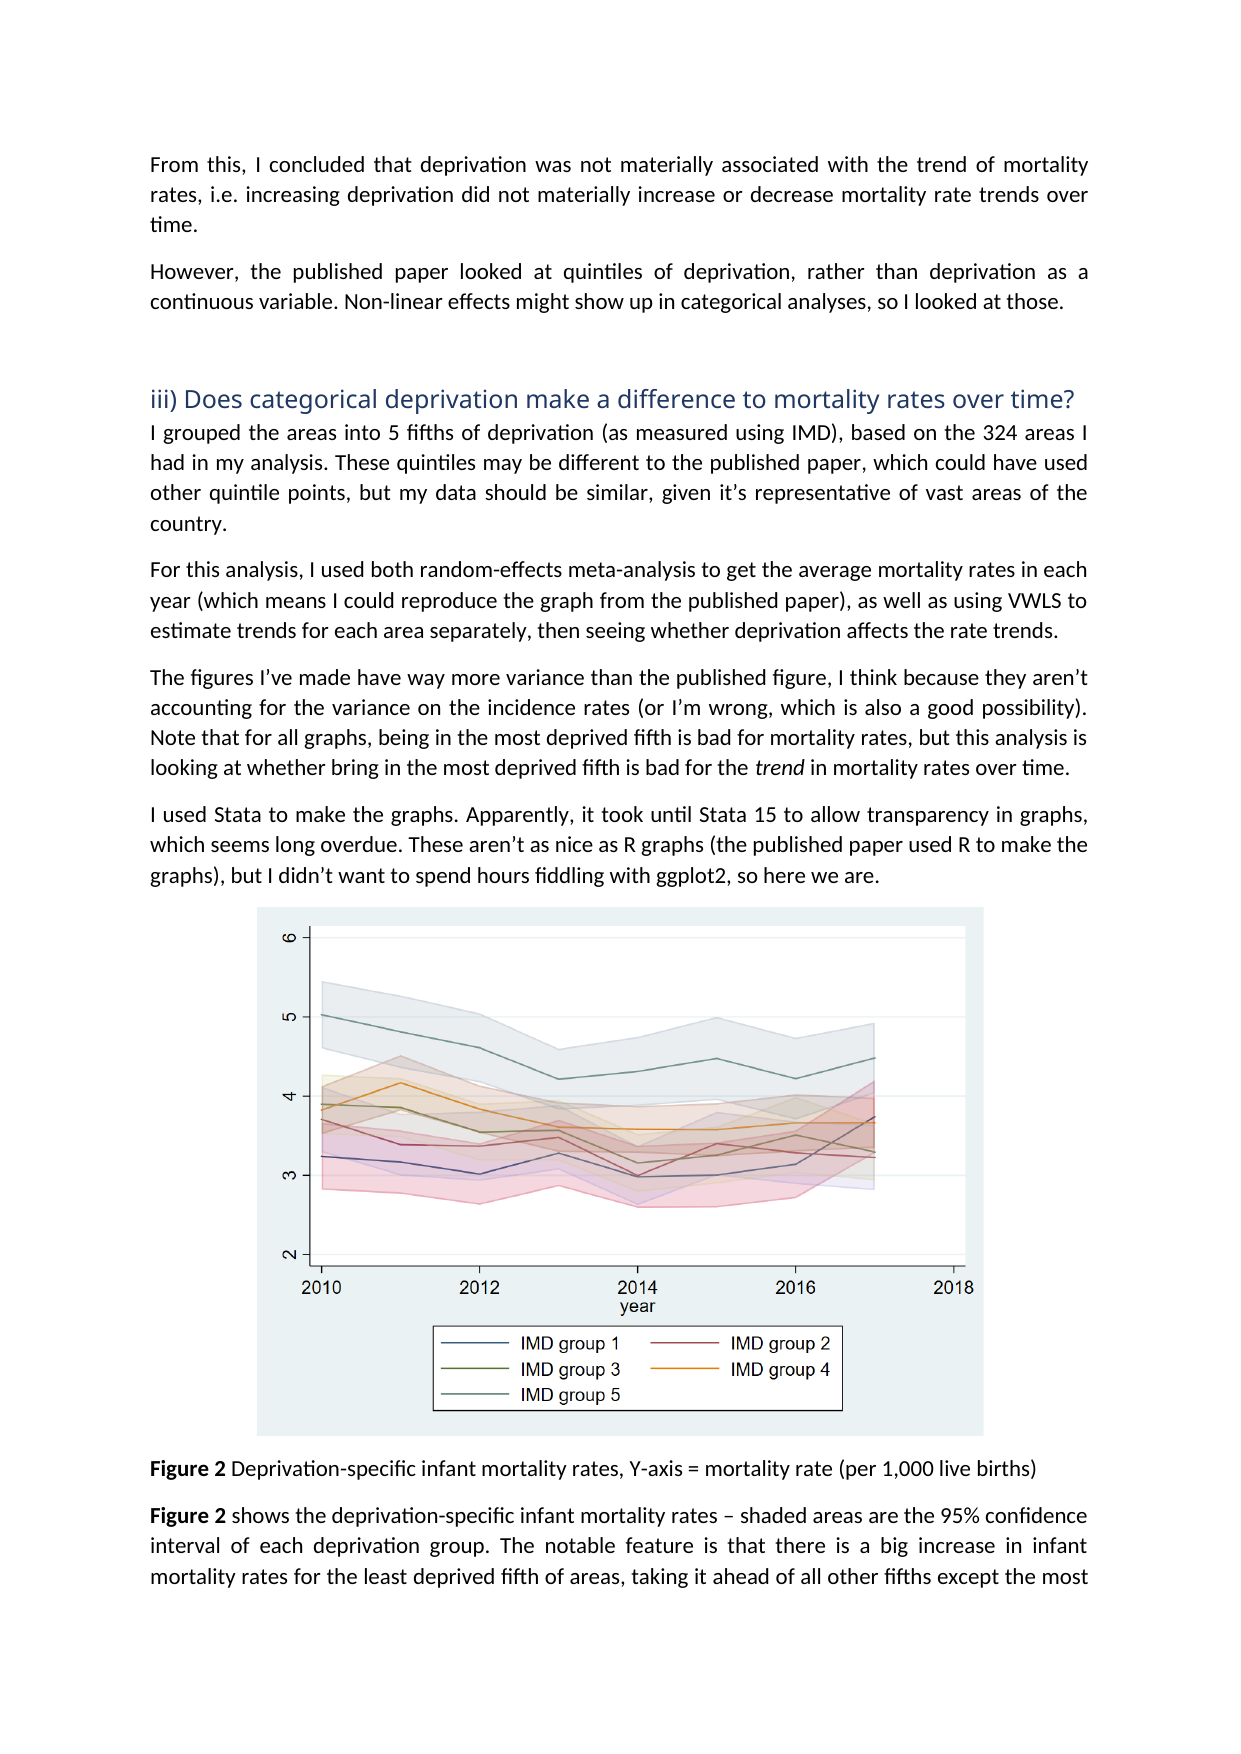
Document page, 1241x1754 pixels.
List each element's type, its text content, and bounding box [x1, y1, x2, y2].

text For this analysis, I used both random-effects meta-analysis to get the average mortality rates in each year (which means I could reproduce the graph from the published paper), as well as using VWLS to estimate trends for each area separately, then seeing whether deprivation affects the rate trends. [150, 556, 1090, 644]
text Figure 2 Deprivation-specific infant mortality rates, Y-axis = mortality rate (per 1,000 live births) [150, 1454, 1090, 1483]
text From this, I concluded that deprivation was not materially associated with the trend of mortality rates, i.e. increasing deprivation did not materially increase or decrease mortality rate trends over time. [150, 150, 1090, 238]
subtitle iii) Does categorical deprivation make a difference to mortality rates over time? [150, 381, 1090, 415]
picture [256, 907, 984, 1436]
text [150, 1501, 1090, 1590]
text I used Stata to make the graphs. Apparently, it took until Stata 15 to allow transparency in graphs, which seems long overdue. These aren’t as nice as R graphs (the published paper used R to make the graphs), but I didn’t want to spend hours fiddling with ggplot2, so here we are. [150, 800, 1090, 889]
text I grouped the areas into 5 fifths of deprivation (as measured using IMD), based on the 324 areas I had in my analysis. These quintiles may be different to the published paper, which could have used other quintile points, but my data should be similar, given it’s representative of vast areas of the country. [150, 418, 1090, 537]
text However, the published paper looked at quintiles of deprivation, rather than deprivation as a continuous variable. Non-linear effects might show up in categorical analyses, so I looked at those. [150, 257, 1090, 316]
text The figures I’ve made have way more variance than the published figure, I think because they aren’t accounting for the variance on the incidence rates (or I’m wrong, which is also a good possibility). Note that for all graphs, being in the most deprived fifth is bad for mortality rates, but this analysis is looking at whether bring in the most deprived fifth is bad for the trend in mortality rates over time. [150, 663, 1090, 781]
